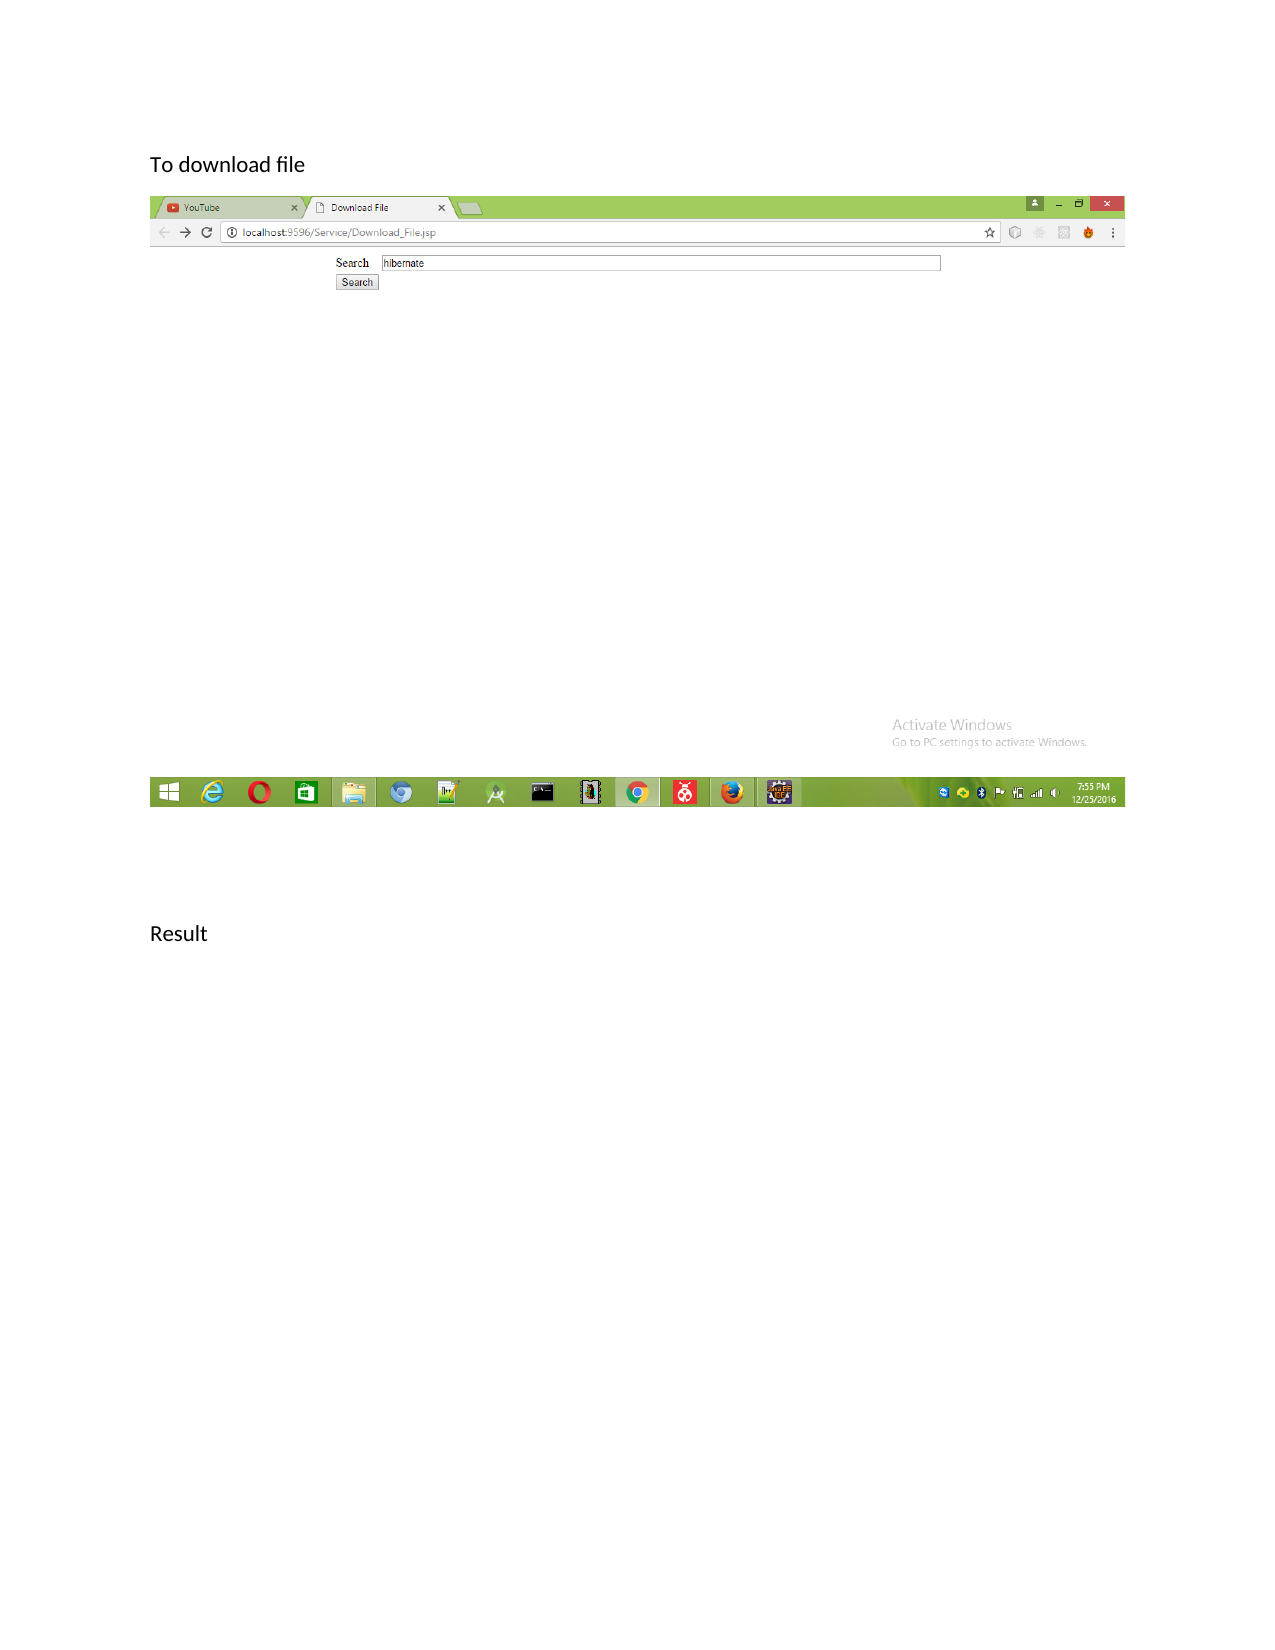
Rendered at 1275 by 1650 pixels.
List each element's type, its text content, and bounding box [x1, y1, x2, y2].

picture [150, 196, 1125, 807]
text Result [150, 919, 1125, 947]
text To download file [150, 150, 1125, 178]
